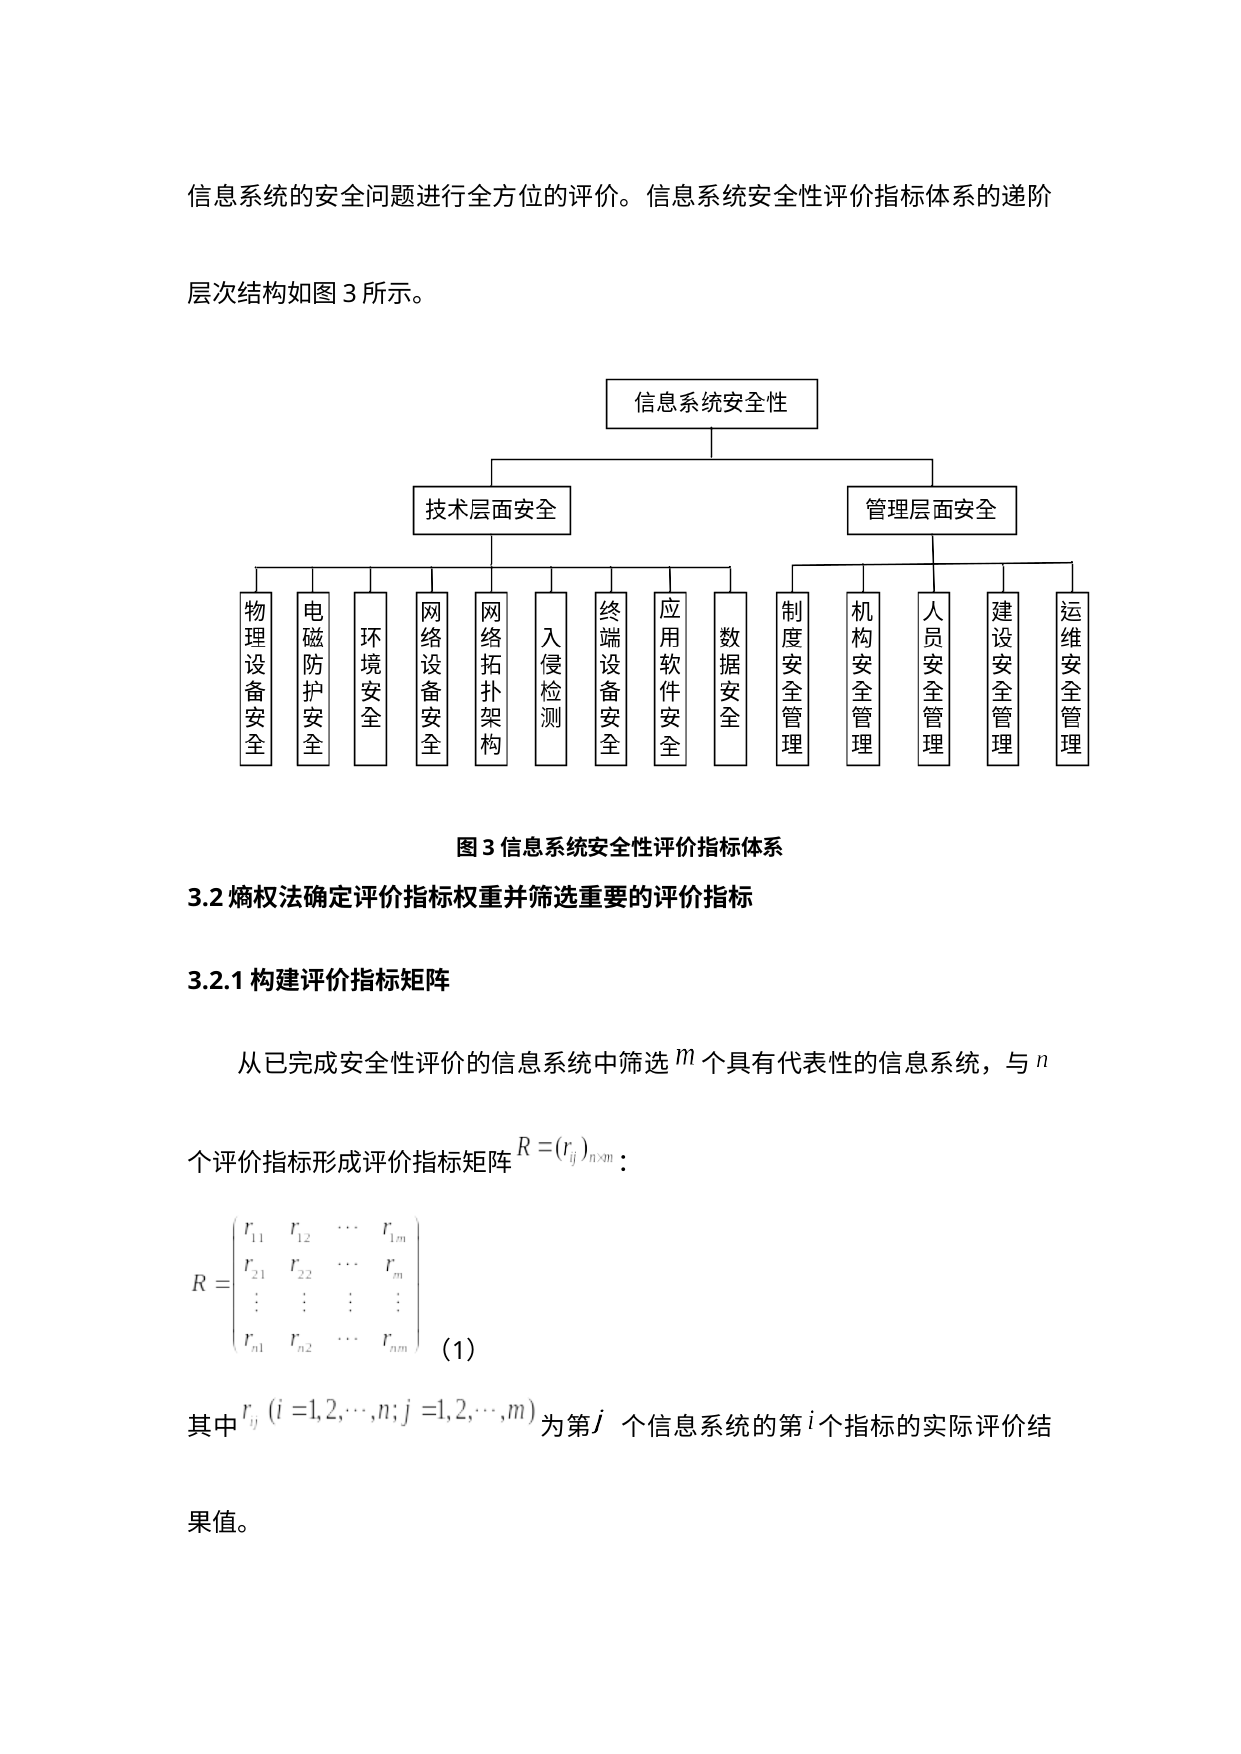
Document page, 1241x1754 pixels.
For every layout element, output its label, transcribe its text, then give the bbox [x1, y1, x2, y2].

text 图3 信息系统安全性评价指标体系 [187, 343, 1053, 863]
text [187, 162, 1053, 324]
text （1） [187, 1209, 1053, 1372]
text 3.2.1构建评价指标矩阵 [187, 946, 1053, 1011]
text 3.2熵权法确定评价指标权重并筛选重要的评价指标 [187, 863, 1053, 928]
text 从已完成安全性评价的信息系统中筛选个具有代表性的信息系统，与个评价指标形成评价指标矩阵： [187, 1029, 1053, 1191]
text 其中为第个信息系统的第个指标的实际评价结果值。 [187, 1390, 1053, 1553]
